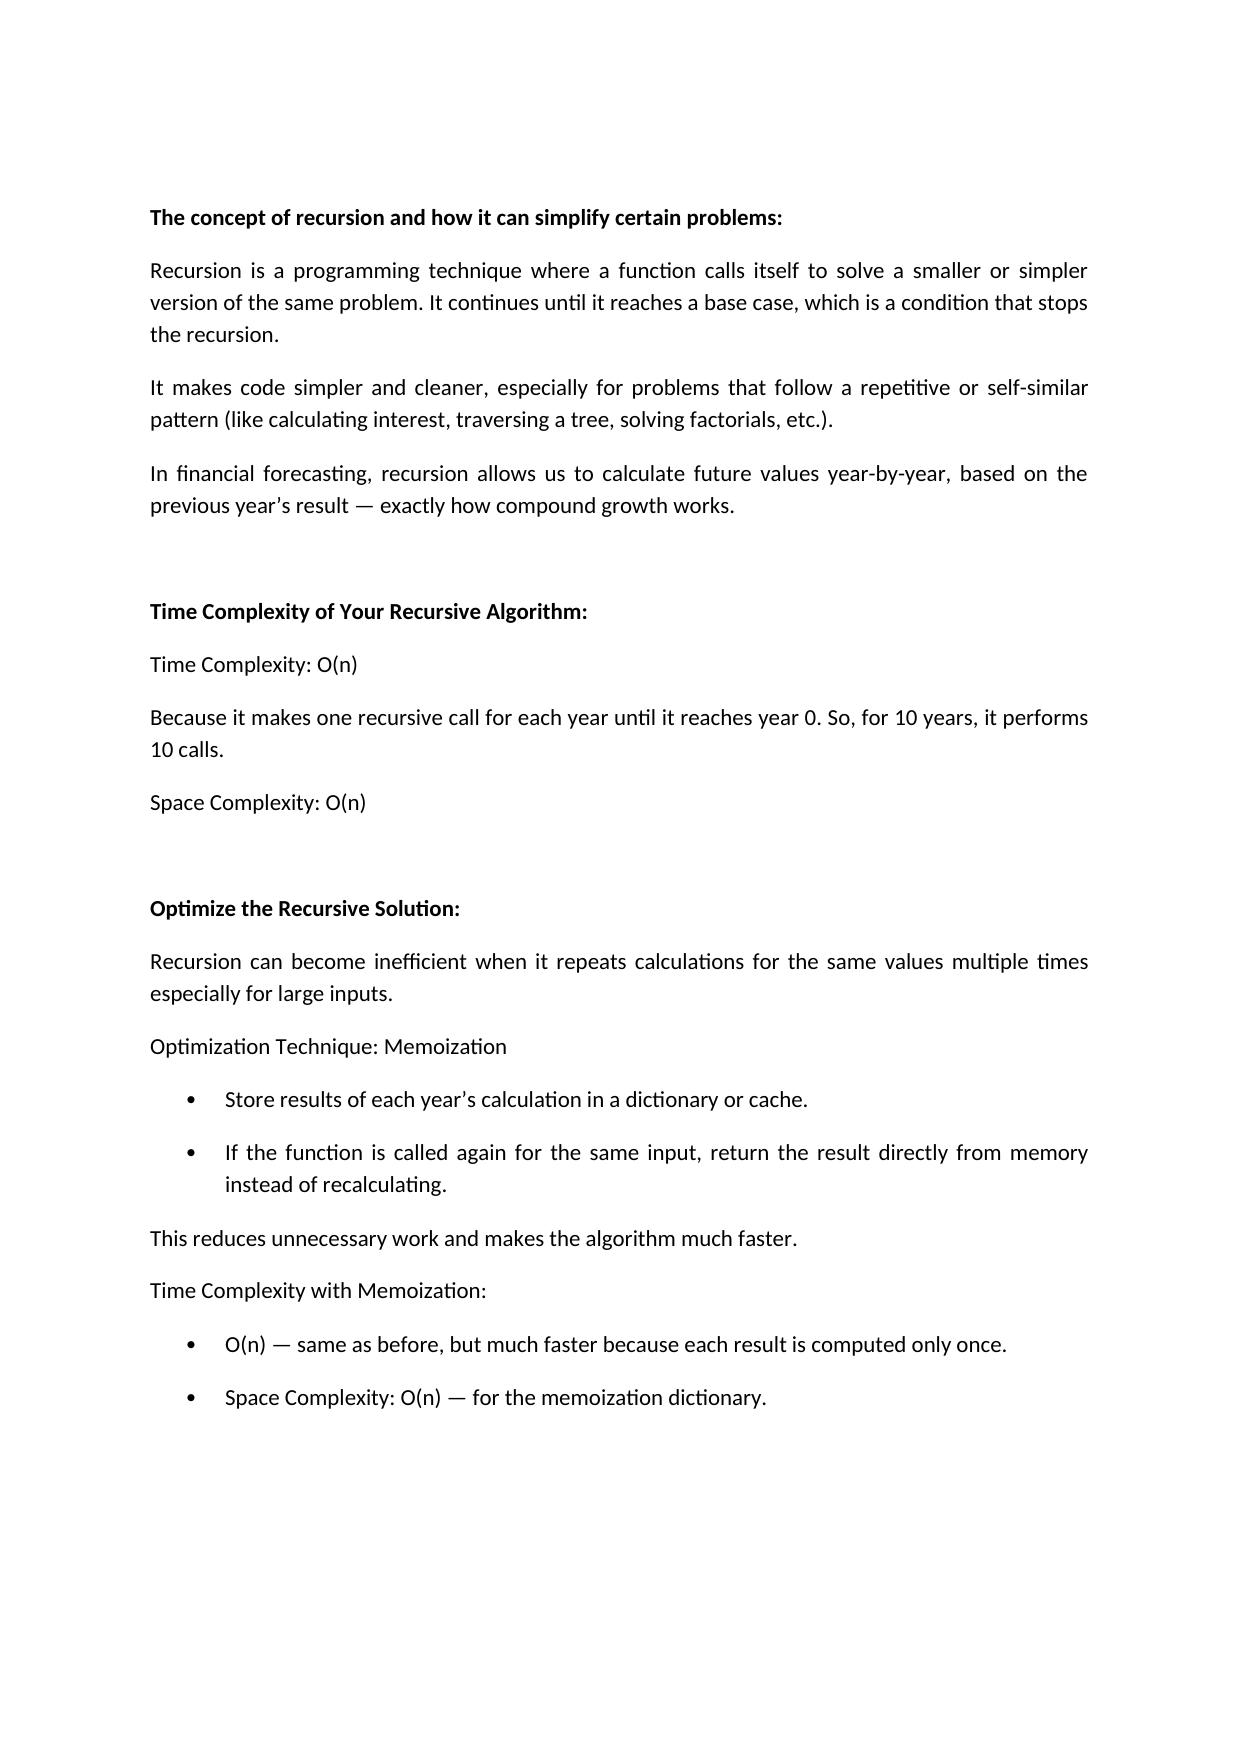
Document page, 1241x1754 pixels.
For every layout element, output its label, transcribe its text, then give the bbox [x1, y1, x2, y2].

list If the function is called again for the same input, return the result directly from memory instead of recalculating. [187, 1138, 1090, 1199]
list Space Complexity: O(n) — for the memoization dictionary. [187, 1383, 1090, 1411]
text Space Complexity: O(n) [150, 788, 1090, 816]
text Recursion is a programming technique where a function calls itself to solve a smaller or simpler version of the same problem. It continues until it reaches a base case, which is a condition that stops the recursion. [150, 256, 1090, 348]
list O(n) — same as before, but much faster because each result is computed only once. [187, 1330, 1090, 1358]
list Store results of each year’s calculation in a dictionary or cache. [187, 1085, 1090, 1113]
text This reduces unnecessary work and makes the algorithm much faster. [150, 1224, 1090, 1252]
text Time Complexity with Memoization: [150, 1277, 1090, 1305]
text Recursion can become inefficient when it repeats calculations for the same values multiple times especially for large inputs. [150, 947, 1090, 1007]
text Time Complexity: O(n) [150, 650, 1090, 678]
text Optimization Technique: Memoization [150, 1032, 1090, 1060]
text The concept of recursion and how it can simplify certain problems: [150, 203, 1090, 231]
text Optimize the Recursive Solution: [150, 894, 1090, 922]
text Because it makes one recursive call for each year until it reaches year 0. So, for 10 years, it performs 10 calls. [150, 703, 1090, 763]
text Time Complexity of Your Recursive Algorithm: [150, 597, 1090, 625]
text It makes code simpler and cleaner, especially for problems that follow a repetitive or self-similar pattern (like calculating interest, traversing a tree, solving factorials, etc.). [150, 373, 1090, 434]
text In financial forecasting, recursion allows us to calculate future values year-by-year, based on the previous year’s result — exactly how compound growth works. [150, 459, 1090, 519]
